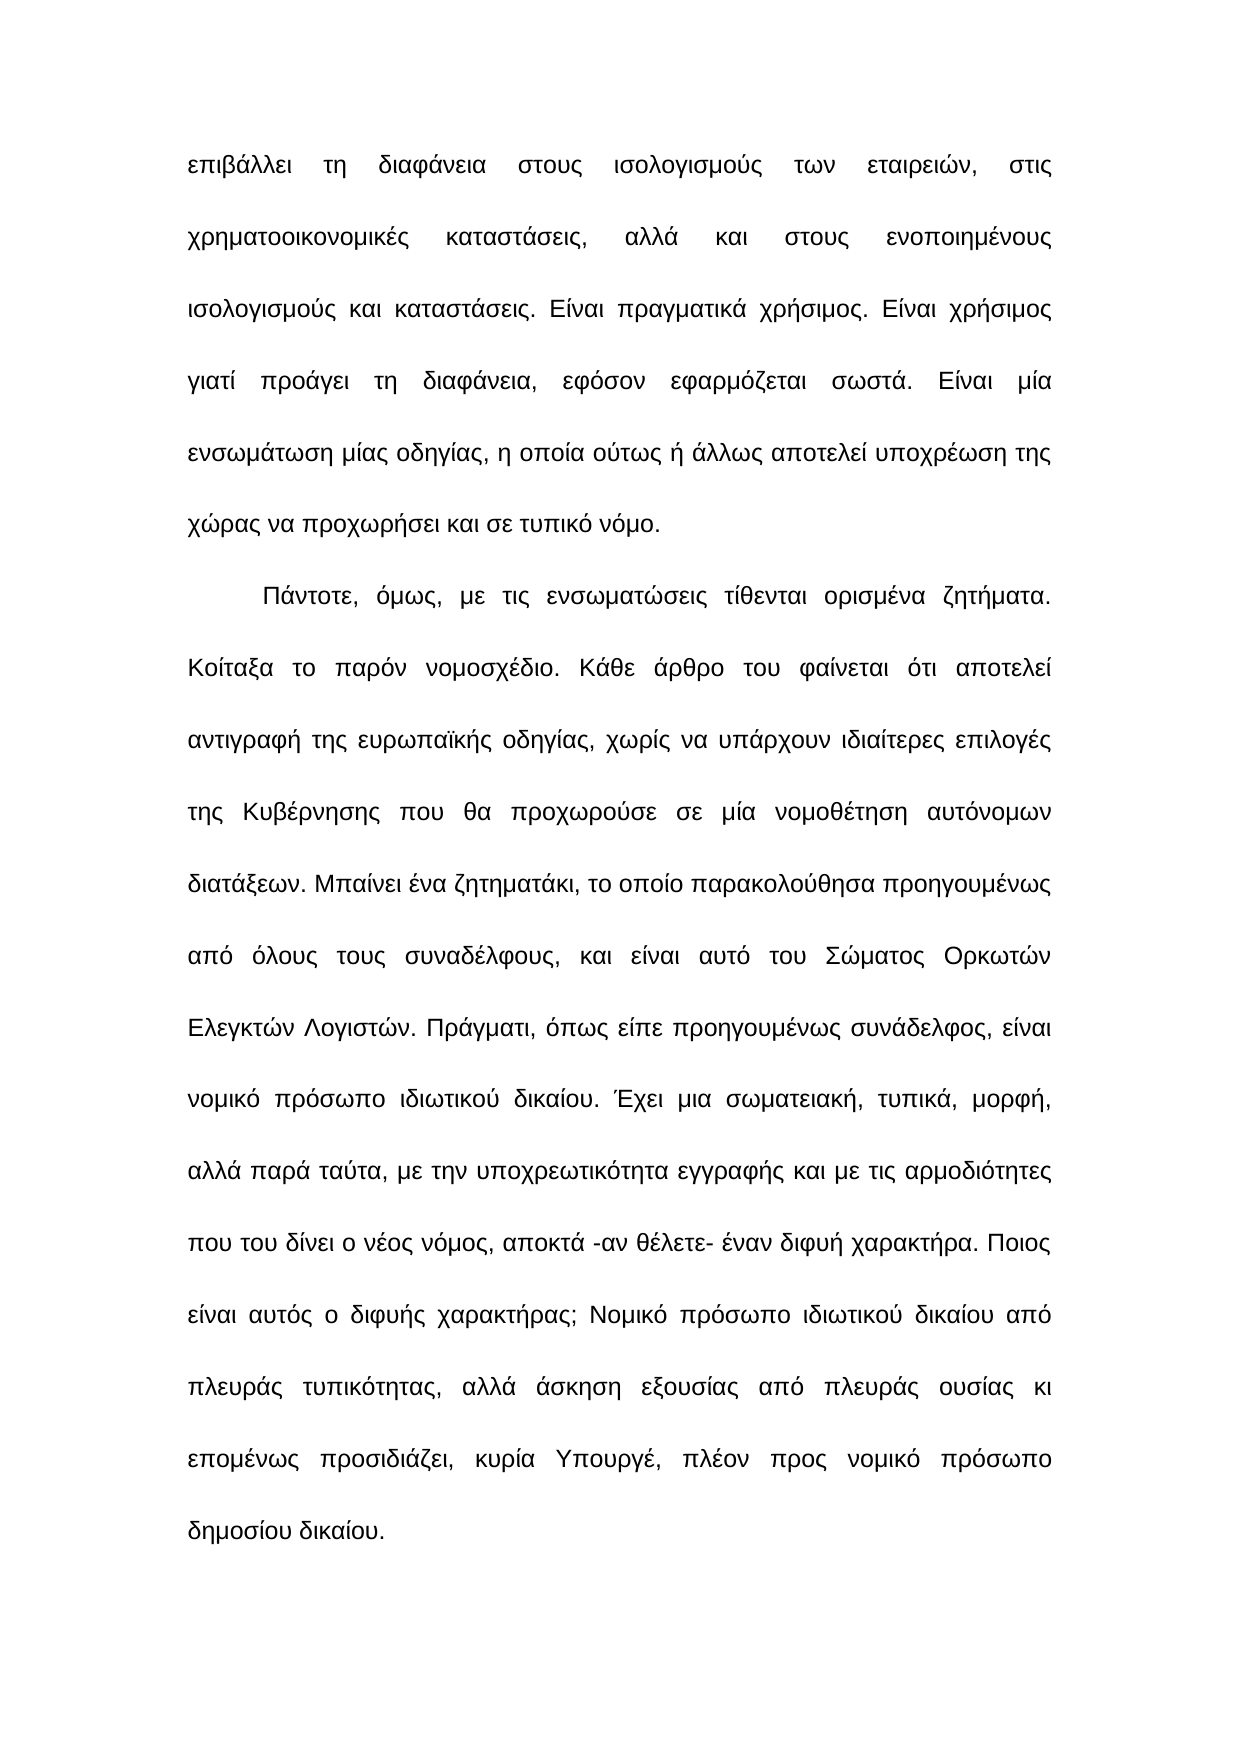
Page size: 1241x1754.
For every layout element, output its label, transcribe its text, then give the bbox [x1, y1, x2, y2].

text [187, 150, 1053, 538]
text Πάντοτε, όμως, με τις ενσωματώσεις τίθενται ορισμένα ζητήματα. Κοίταξα το παρόν νομοσχέδιο. Κάθε άρθρο του φαίνεται ότι αποτελεί αντιγραφή της ευρωπαϊκής οδηγίας, χωρίς να υπάρχουν ιδιαίτερες επιλογές της Κυβέρνησης που θα προχωρούσε σε μία νομοθέτηση αυτόνομων διατάξεων. Μπαίνει ένα ζητηματάκι, το οποίο παρακολούθησα προηγουμένως από όλους τους συναδέλφους, και είναι αυτό του Σώματος Ορκωτών Ελεγκτών Λογιστών. Πράγματι, όπως είπε προηγουμένως συνάδελφος, είναι νομικό πρόσωπο ιδιωτικού δικαίου. Έχει μια σωματειακή, τυπικά, μορφή, αλλά παρά ταύτα, με την υποχρεωτικότητα εγγραφής και με τις αρμοδιότητες που του δίνει ο νέος νόμος, αποκτά -αν θέλετε- έναν διφυή χαρακτήρα. Ποιος είναι αυτός ο διφυής χαρακτήρας; Νομικό πρόσωπο ιδιωτικού δικαίου από πλευράς τυπικότητας, αλλά άσκηση εξουσίας από πλευράς ουσίας κι επομένως προσιδιάζει, κυρία Υπουργέ, πλέον προς νομικό πρόσωπο δημοσίου δικαίου. [187, 581, 1053, 1544]
